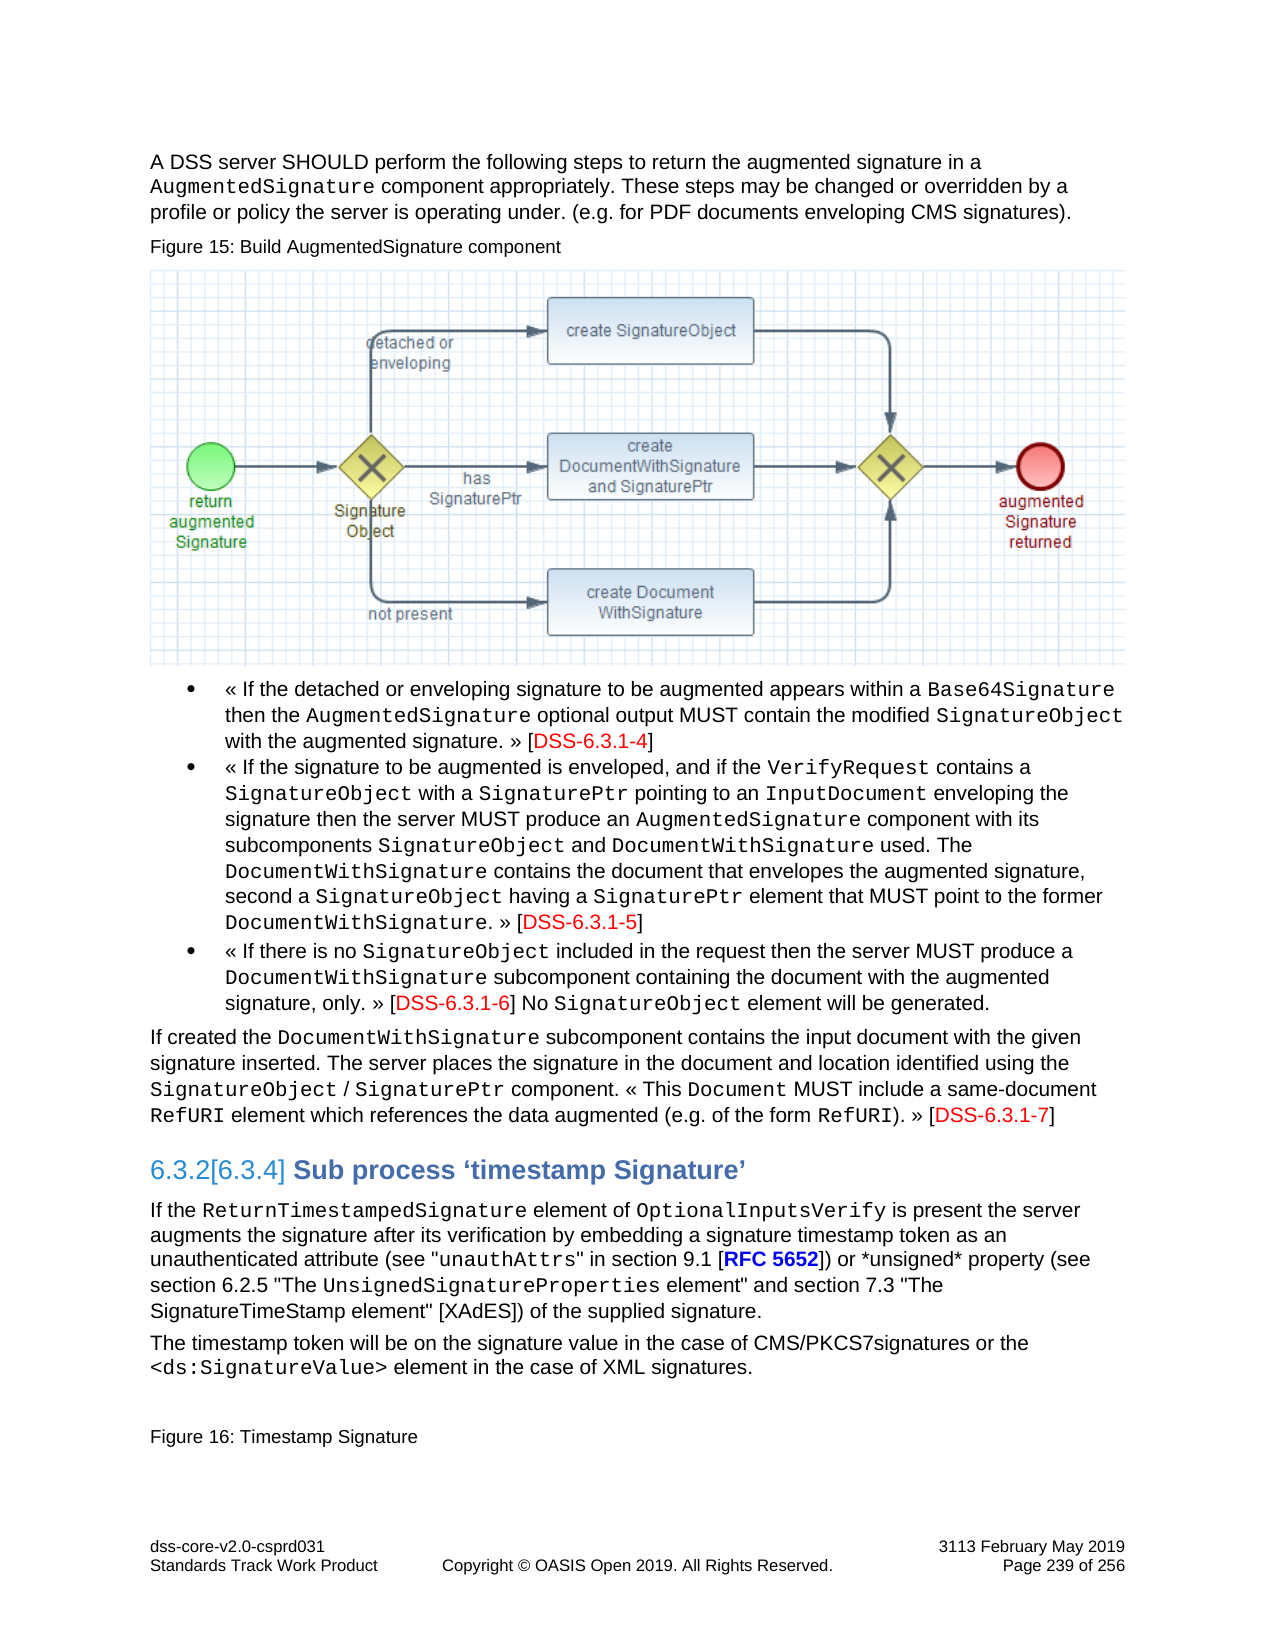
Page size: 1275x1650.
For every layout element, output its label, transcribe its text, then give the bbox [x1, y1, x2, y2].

text Figure 15: Build AugmentedSignature component [150, 236, 1125, 258]
subtitle Sub process ‘timestamp Signature’ [150, 1154, 1125, 1185]
text A DSS server SHOULD perform the following steps to return the augmented signature in a AugmentedSignature component appropriately. These steps may be changed or overridden by a profile or policy the server is operating under. (e.g. for PDF documents enveloping CMS signatures). [150, 150, 1125, 224]
list « If the detached or enveloping signature to be augmented appears within a Base64Signature then the AugmentedSignature optional output MUST contain the modified SignatureObject with the augmented signature. » [DSS-6.3.1-4] [187, 674, 1125, 752]
text Figure 16: Timestamp Signature [150, 1426, 1125, 1447]
list « If the signature to be augmented is enveloped, and if the VerifyRequest contains a SignatureObject with a SignaturePtr pointing to an InputDocument enveloping the signature then the server MUST produce an AugmentedSignature component with its subcomponents SignatureObject and DocumentWithSignature used. The DocumentWithSignature contains the document that envelopes the augmented signature, second a SignatureObject having a SignaturePtr element that MUST point to the former DocumentWithSignature. » [DSS-6.3.1-5] [187, 752, 1125, 936]
text The timestamp token will be on the signature value in the case of CMS/PKCS7signatures or the <ds:SignatureValue> element in the case of XML signatures. [150, 1331, 1125, 1381]
list « If there is no SignatureObject included in the request then the server MUST produce a DocumentWithSignature subcomponent containing the document with the augmented signature, only. » [DSS-6.3.1-6] No SignatureObject element will be generated. [187, 936, 1125, 1016]
text If created the DocumentWithSignature subcomponent contains the input document with the given signature inserted. The server places the signature in the document and location identified using the SignatureObject / SignaturePtr component. « This Document MUST include a same-document RefURI element which references the data augmented (e.g. of the form RefURI). » [DSS-6.3.1-7] [150, 1024, 1125, 1129]
text If the ReturnTimestampedSignature element of OptionalInputsVerify is present the server augments the signature after its verification by embedding a signature timestamp token as an unauthenticated attribute (see "unauthAttrs" in section 9.1 [RFC 5652]) or *unsigned* property (see section 6.2.5 "The UnsignedSignatureProperties element" and section 7.3 "The SignatureTimeStamp element" [XAdES]) of the supplied signature. [150, 1197, 1125, 1323]
picture [150, 270, 1125, 666]
